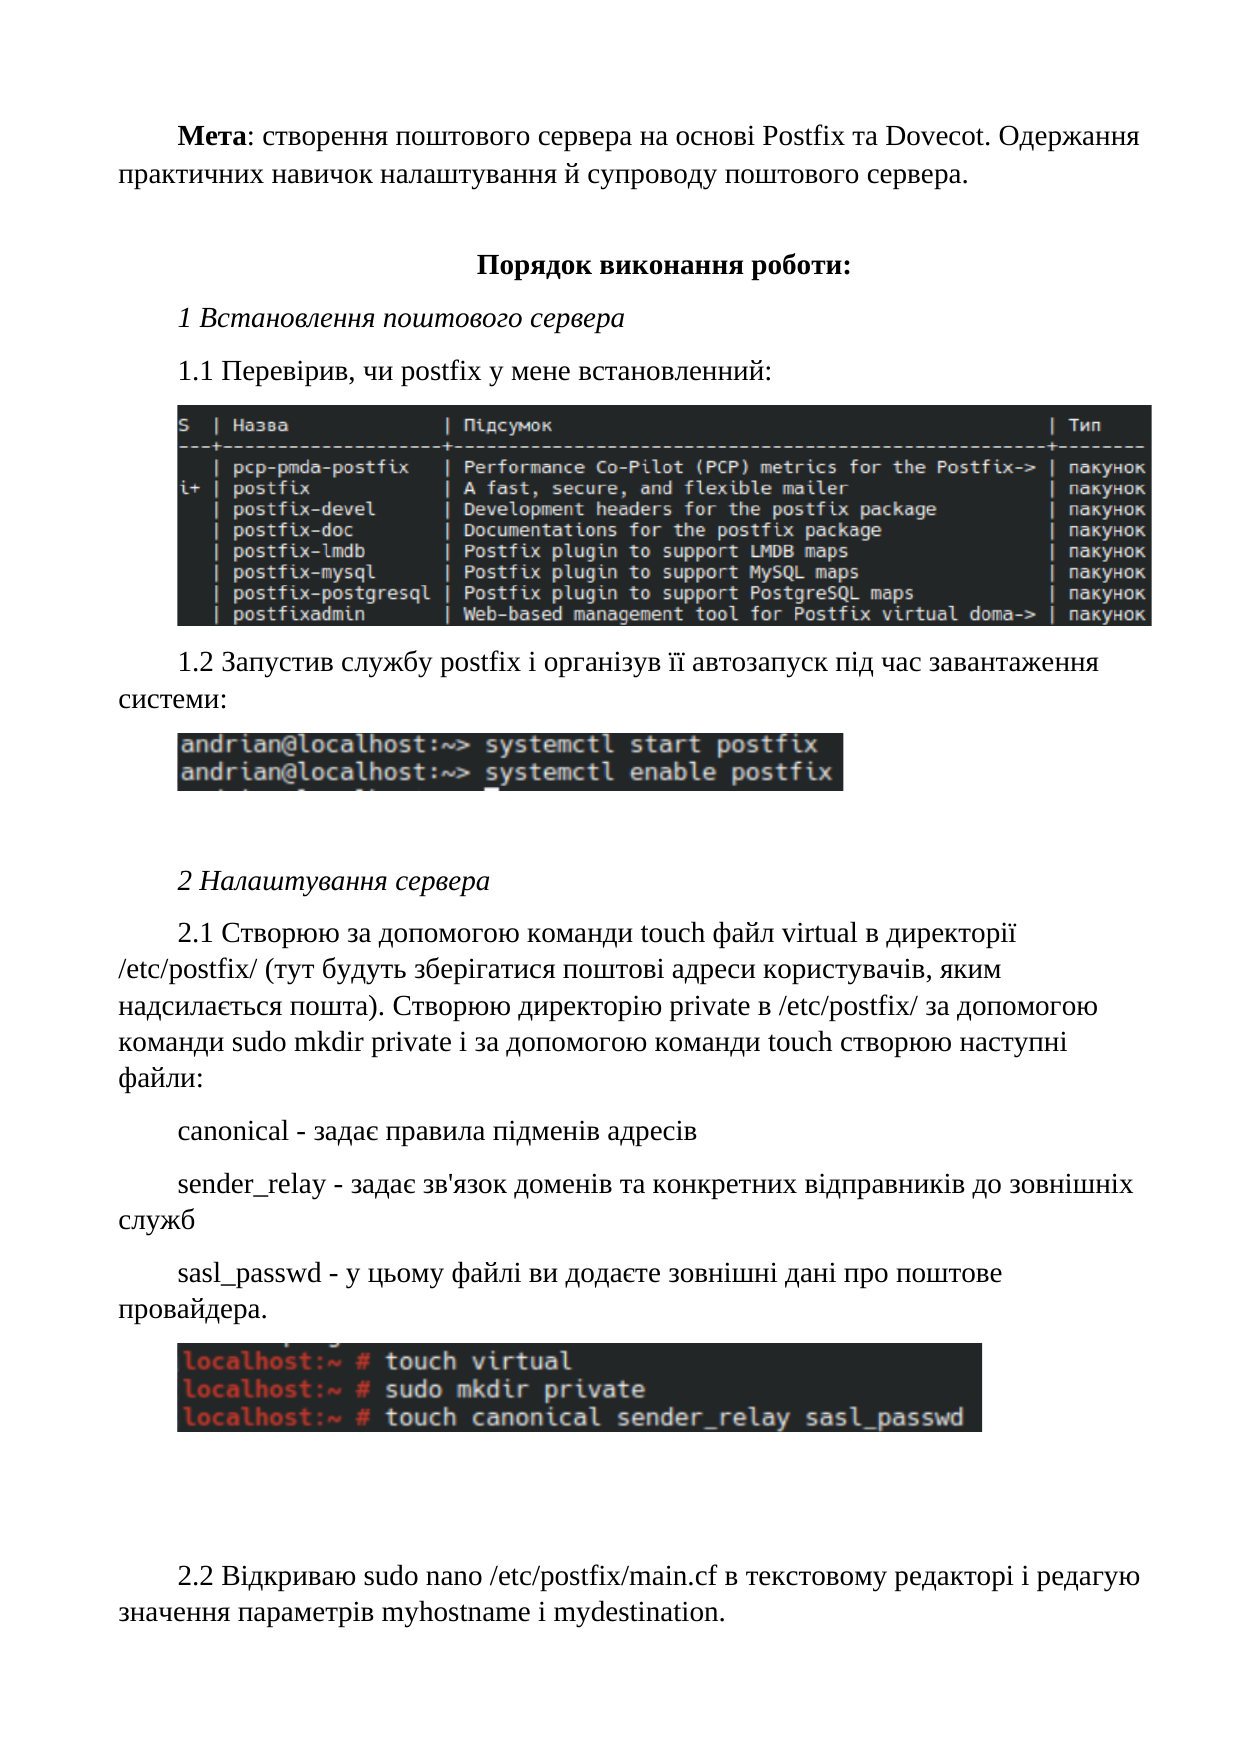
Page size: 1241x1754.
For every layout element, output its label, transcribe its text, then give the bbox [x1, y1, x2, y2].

picture [177, 1343, 983, 1432]
text 2.1 Створюю за допомогою команди touch файл virtual в директорії /etc/postfix/ (тут будуть зберігатися поштові адреси користувачів, яким надсилається пошта). Створюю директорію private в /etc/postfix/ за допомогою команди sudo mkdir private і за допомогою команди touch створюю наступні файли: [118, 916, 1152, 1094]
text Порядок виконання роботи: [177, 247, 1152, 281]
text sender_relay - задає зв'язок доменів та конкретних відправників до зовнішніх служб [118, 1166, 1152, 1235]
picture [177, 405, 1152, 626]
text Мета: cтворення поштового сервера на основі Postfix та Dovecot. Одержання практичних навичок налаштування й супроводу поштового сервера. [118, 118, 1152, 222]
picture [177, 733, 844, 791]
text 1.2 Запустив службу postfix і організув її автозапуск під час завантаження системи: [118, 644, 1152, 714]
text sasl_passwd - у цьому файлі ви додаєте зовнішні дані про поштове провайдера. [118, 1255, 1152, 1324]
text 1 Встановлення поштового сервера [118, 300, 1152, 334]
text 2 Налаштування сервера [118, 863, 1152, 896]
text canonical - задає правила підменів адресів [118, 1113, 1152, 1146]
text 2.2 Відкриваю sudo nano /etc/postfix/main.cf в текстовому редакторі і редагую значення параметрів myhostname і mydestination. [118, 1558, 1152, 1628]
text 1.1 Перевірив, чи postfix у мене встановленний: [118, 353, 1152, 387]
